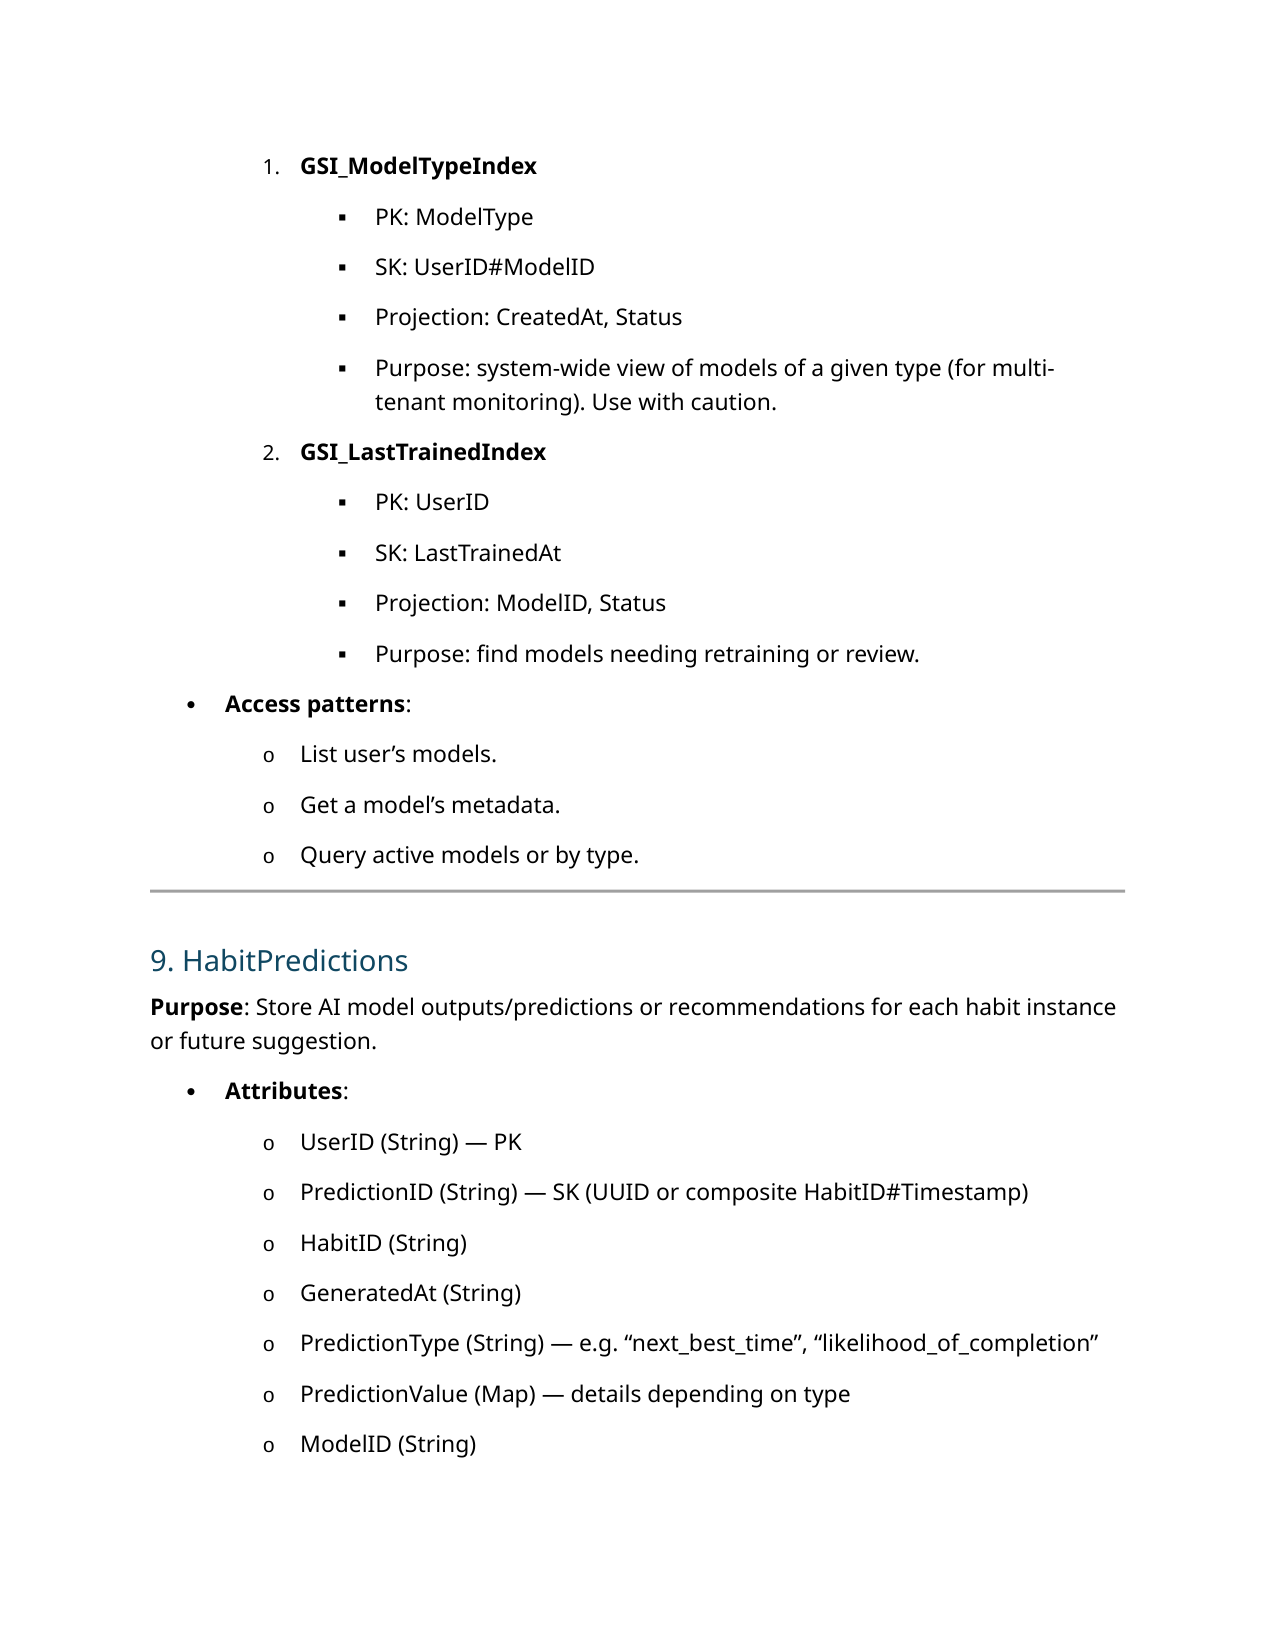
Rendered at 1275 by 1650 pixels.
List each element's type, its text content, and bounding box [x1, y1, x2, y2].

list Access patterns: [187, 688, 1125, 719]
list PK: ModelType [337, 200, 1125, 232]
list GeneratedAt (String) [262, 1277, 1125, 1308]
list ModelID (String) [262, 1428, 1125, 1459]
list Query active models or by type. [262, 839, 1125, 870]
list PredictionID (String) — SK (UUID or composite HabitID#Timestamp) [262, 1176, 1125, 1207]
subtitle 9. HabitPredictions [150, 940, 1125, 980]
list Get a model’s metadata. [262, 789, 1125, 820]
list SK: LastTrainedAt [337, 537, 1125, 568]
list Attributes: [187, 1075, 1125, 1107]
list SK: UserID#ModelID [337, 251, 1125, 282]
list List user’s models. [262, 738, 1125, 769]
list GSI_LastTrainedIndex [262, 436, 1125, 467]
list GSI_ModelTypeIndex [262, 150, 1125, 181]
list Purpose: system-wide view of models of a given type (for multi-tenant monitoring). Use with caution. [337, 352, 1125, 417]
list Purpose: find models needing retraining or review. [337, 637, 1125, 669]
list Projection: ModelID, Status [337, 587, 1125, 618]
list PK: UserID [337, 486, 1125, 517]
list UserID (String) — PK [262, 1126, 1125, 1157]
text Purpose: Store AI model outputs/predictions or recommendations for each habit instance or future suggestion. [150, 991, 1125, 1056]
list HabitID (String) [262, 1227, 1125, 1258]
list PredictionType (String) — e.g. “next_best_time”, “likelihood_of_completion” [262, 1327, 1125, 1359]
list PredictionValue (Map) — details depending on type [262, 1378, 1125, 1409]
list Projection: CreatedAt, Status [337, 301, 1125, 332]
